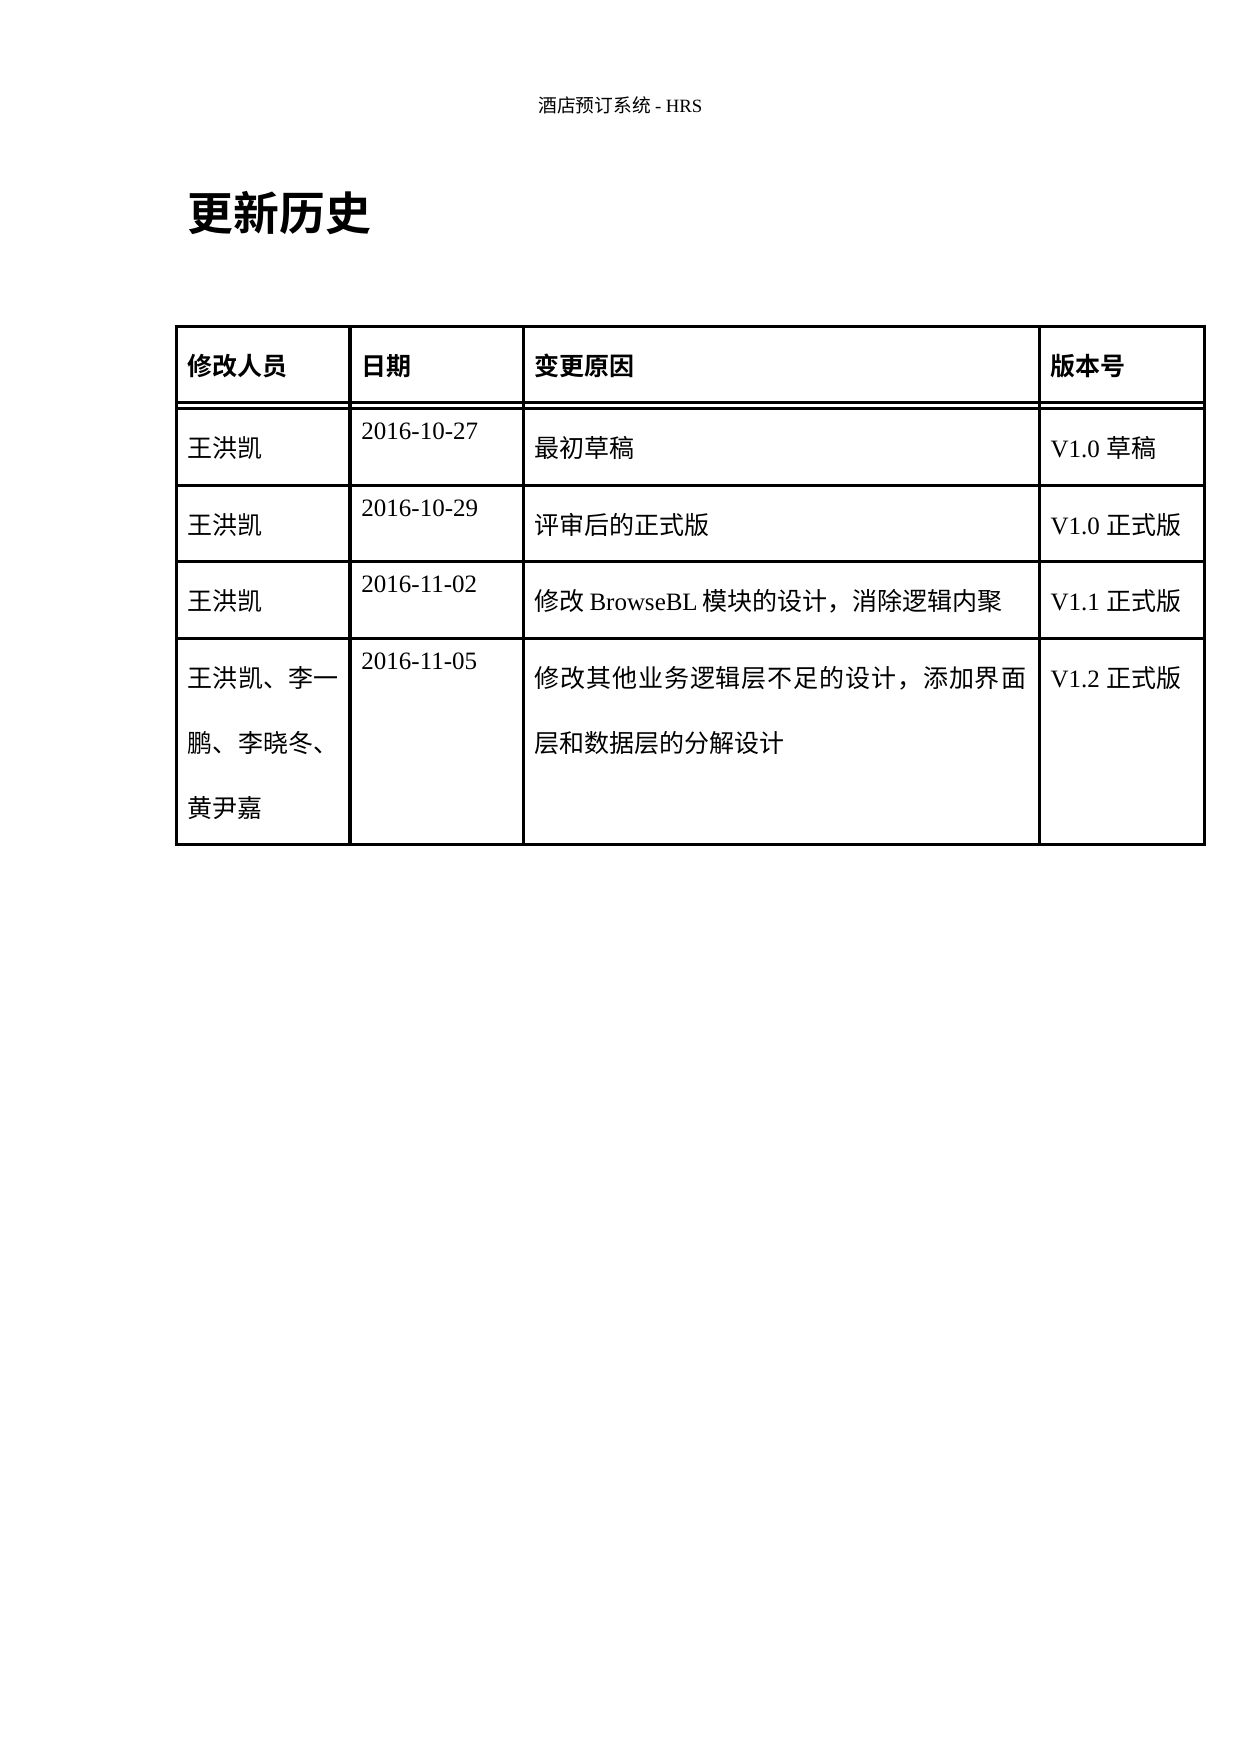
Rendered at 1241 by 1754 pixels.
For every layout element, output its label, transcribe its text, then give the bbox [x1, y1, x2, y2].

table_cell 2016-11-05 [352, 640, 522, 843]
table_cell 王洪凯 [178, 487, 348, 560]
table_cell 王洪凯、李一鹏、李晓冬、黄尹嘉 [178, 640, 348, 843]
table_header 修改人员 [178, 328, 348, 401]
table_header 日期 [352, 328, 522, 401]
table_cell 最初草稿 [525, 410, 1038, 484]
table_cell 评审后的正式版 [525, 487, 1038, 560]
table_cell 修改其他业务逻辑层不足的设计，添加界面层和数据层的分解设计 [525, 640, 1038, 843]
table_cell 2016-10-27 [352, 410, 522, 484]
table_cell V1.1 正式版 [1041, 563, 1203, 637]
table_cell 王洪凯 [178, 410, 348, 484]
table_header 版本号 [1041, 328, 1203, 401]
text 更新历史 [187, 162, 1053, 259]
table_cell 王洪凯 [178, 563, 348, 637]
table_cell V1.0 正式版 [1041, 487, 1203, 560]
table_cell 2016-11-02 [352, 563, 522, 637]
table_cell V1.2 正式版 [1041, 640, 1203, 843]
table_cell 2016-10-29 [352, 487, 522, 560]
table_cell V1.0 草稿 [1041, 410, 1203, 484]
table_header 变更原因 [525, 328, 1038, 401]
table_cell 修改BrowseBL模块的设计，消除逻辑内聚 [525, 563, 1038, 637]
